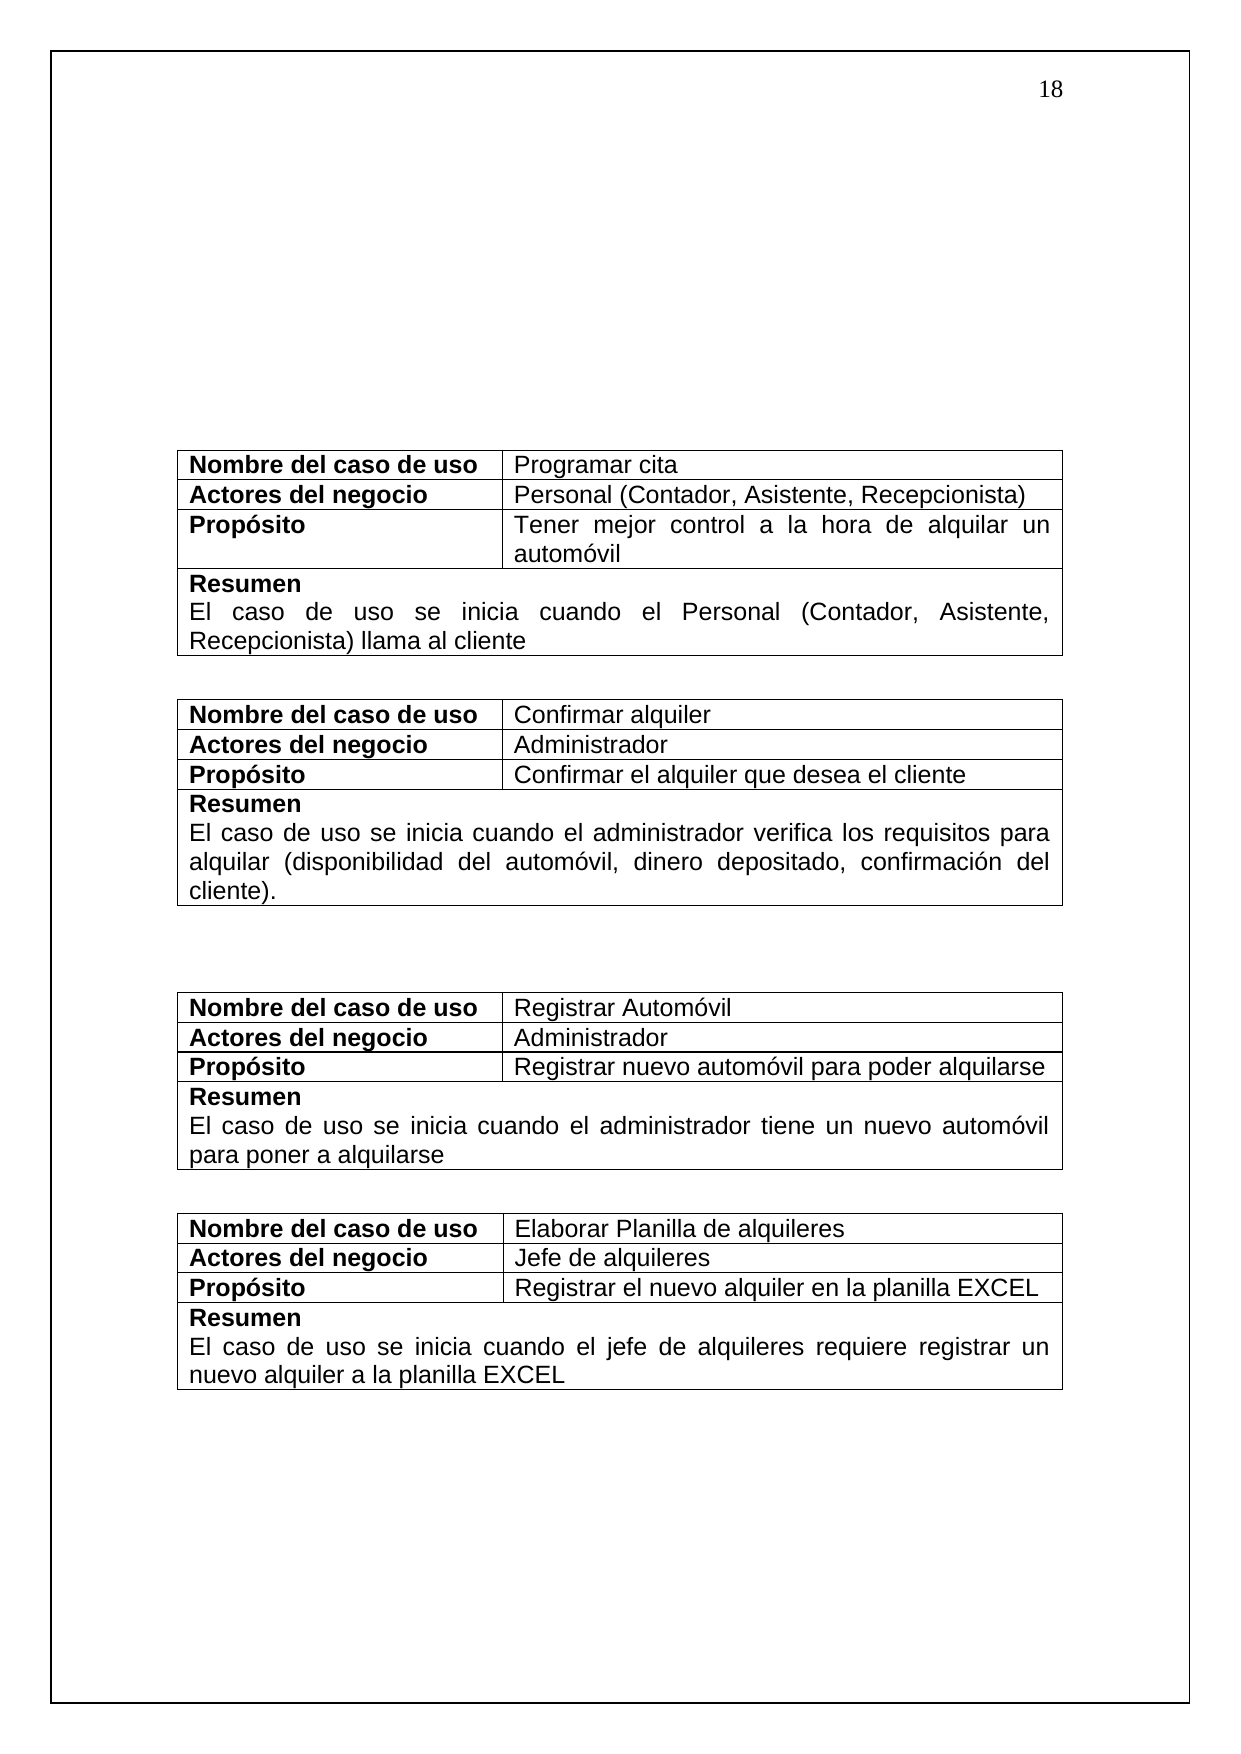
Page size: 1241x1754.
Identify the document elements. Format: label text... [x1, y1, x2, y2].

table_cell Actores del negocio [178, 480, 502, 509]
table_header Nombre del caso de uso [178, 993, 502, 1022]
table_header Nombre del caso de uso [178, 1214, 503, 1242]
table_cell Registrar el nuevo alquiler en la planilla EXCEL [504, 1273, 1062, 1302]
table_cell Actores del negocio [178, 1023, 502, 1051]
table_cell Administrador [503, 1023, 1062, 1051]
table_header Nombre del caso de uso [178, 451, 502, 479]
table_cell Resumen El caso de uso se inicia cuando el Personal (Contador, Asistente, Recepcionista) llama al cliente [178, 569, 1062, 655]
table_cell Jefe de alquileres [504, 1244, 1062, 1272]
table_cell Resumen El caso de uso se inicia cuando el administrador tiene un nuevo automóvil para poner a alquilarse [178, 1082, 1062, 1168]
table_cell Propósito [178, 760, 502, 788]
table_header Programar cita [503, 451, 1062, 479]
table_cell Personal (Contador, Asistente, Recepcionista) [503, 480, 1062, 509]
table_cell Administrador [503, 730, 1062, 759]
table_header Registrar Automóvil [503, 993, 1062, 1022]
table_cell Resumen El caso de uso se inicia cuando el administrador verifica los requisitos para alquilar (disponibilidad del automóvil, dinero depositado, confirmación del cliente). [178, 790, 1062, 904]
table_cell Propósito [178, 510, 502, 568]
table_cell Resumen El caso de uso se inicia cuando el jefe de alquileres requiere registrar un nuevo alquiler a la planilla EXCEL [178, 1303, 1062, 1389]
table_cell Actores del negocio [178, 1244, 503, 1272]
table_header Nombre del caso de uso [178, 700, 502, 729]
table_cell Propósito [178, 1053, 502, 1081]
table_header Elaborar Planilla de alquileres [504, 1214, 1062, 1242]
table_cell Tener mejor control a la hora de alquilar un automóvil [503, 510, 1062, 568]
table_cell Confirmar el alquiler que desea el cliente [503, 760, 1062, 788]
table_cell Propósito [178, 1273, 503, 1302]
table_cell Registrar nuevo automóvil para poder alquilarse [503, 1053, 1062, 1081]
table_header Confirmar alquiler [503, 700, 1062, 729]
table_cell Actores del negocio [178, 730, 502, 759]
